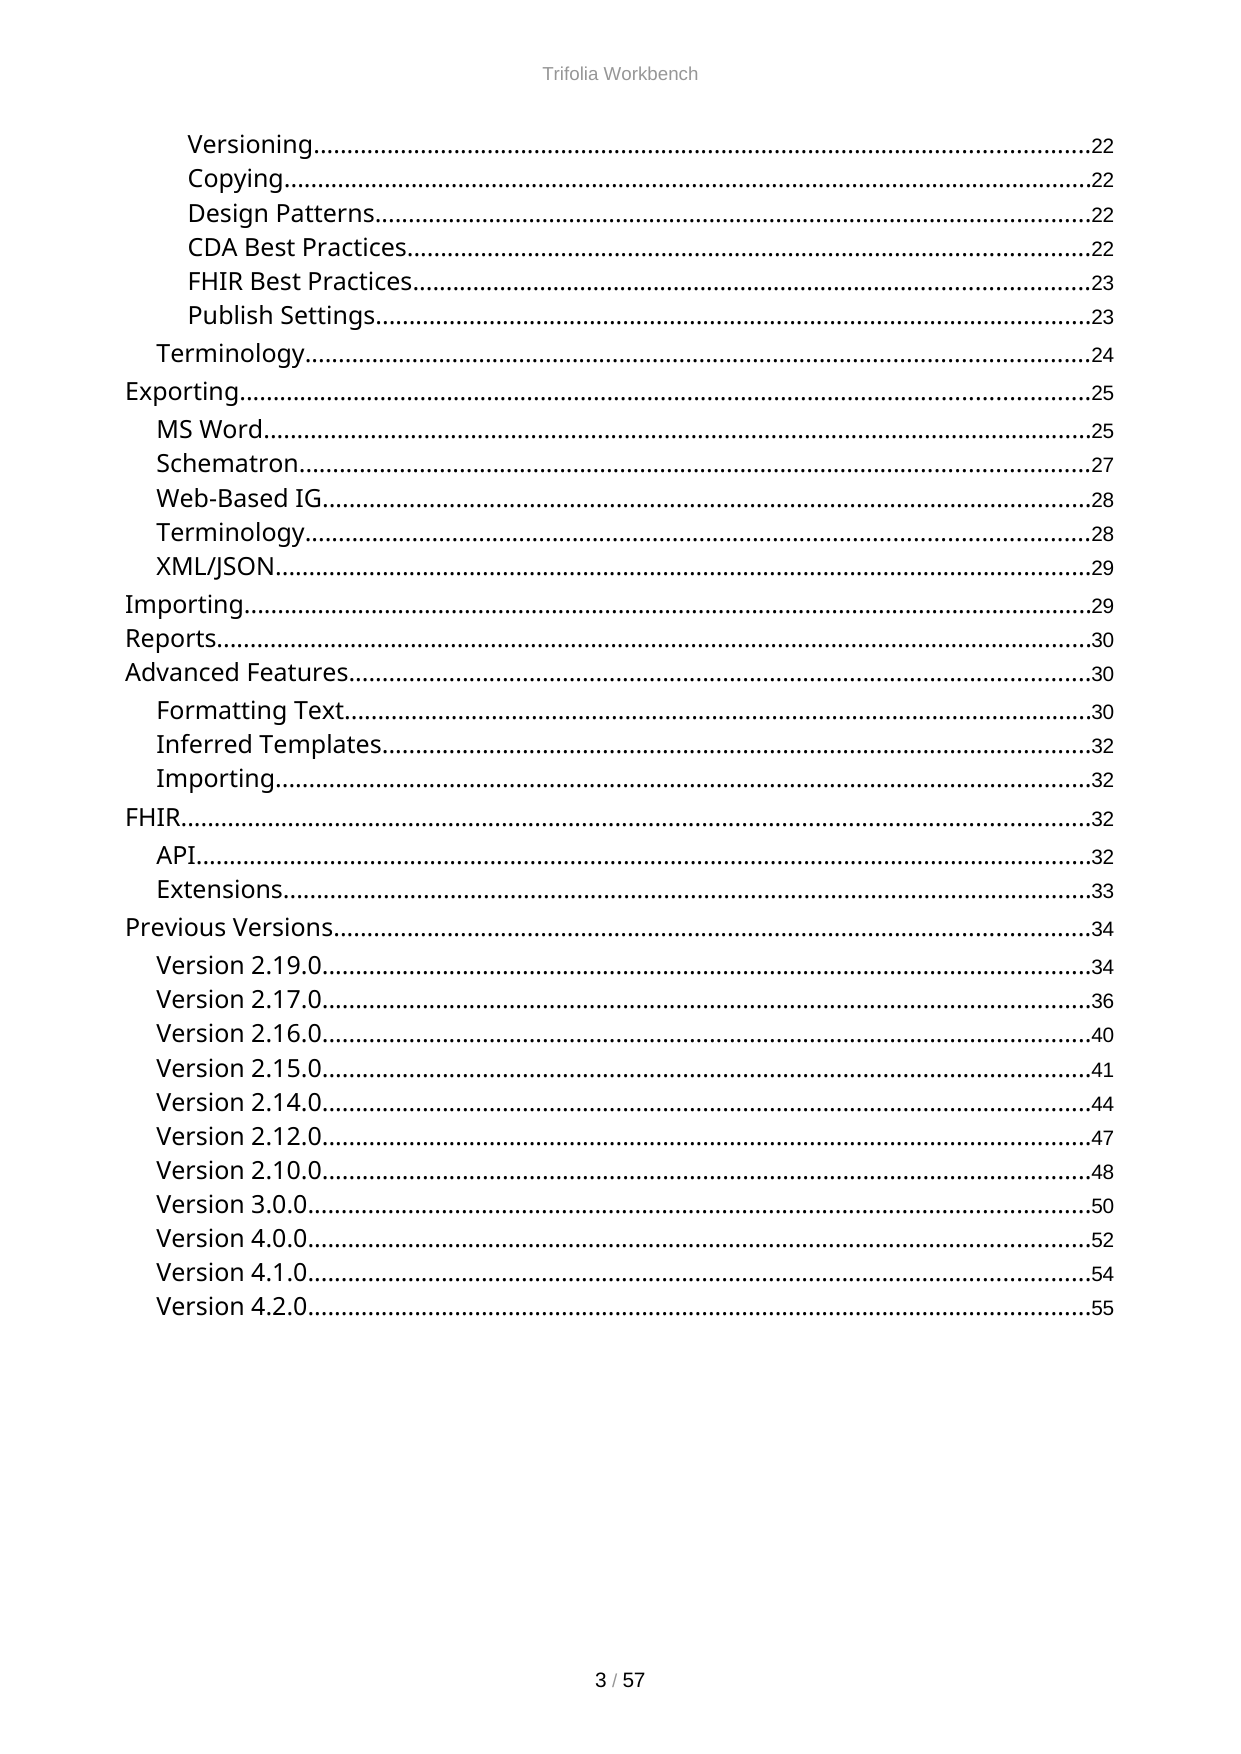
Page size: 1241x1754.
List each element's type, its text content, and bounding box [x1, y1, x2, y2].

text Copying 109 [185, 161, 1117, 195]
text Extensions 164 [154, 872, 1117, 908]
text Formatting Text 149 [154, 691, 1117, 727]
text Version 2.10.0 193 [154, 1152, 1117, 1186]
text Version 3.0.0 197 [154, 1186, 1117, 1221]
text Version 4.1.0 204 [154, 1254, 1117, 1289]
text CDA Best Practices 114 [185, 229, 1117, 263]
text Exporting 126 [123, 372, 1117, 410]
text MS Word 127 [154, 410, 1117, 446]
text XML/JSON 140 [154, 548, 1117, 584]
text Reports 146 [125, 621, 1115, 655]
text Version 2.15.0 180 [154, 1050, 1117, 1084]
text Terminology 123 [154, 333, 1117, 372]
text Web-Based IG 134 [154, 480, 1117, 514]
text Importing 156 [154, 761, 1117, 797]
text Advanced Features 148 [123, 655, 1117, 691]
text Version 2.16.0 177 [154, 1016, 1117, 1050]
text Inferred Templates 153 [154, 727, 1117, 761]
text Version 4.0.0 201 [154, 1221, 1117, 1254]
text Version 2.17.0 172 [154, 982, 1117, 1016]
text Publish Settings 120 [185, 297, 1117, 333]
text Schematron 131 [154, 446, 1117, 480]
text API 161 [154, 835, 1117, 872]
text Terminology 136 [154, 514, 1117, 548]
text Versioning 107 [185, 125, 1117, 161]
text Design Patterns 111 [185, 195, 1117, 229]
text Version 2.19.0 167 [154, 946, 1117, 982]
text Version 2.14.0 185 [154, 1084, 1117, 1118]
text Importing 143 [123, 584, 1117, 621]
text FHIR 160 [123, 797, 1117, 835]
text Version 2.12.0 190 [154, 1118, 1117, 1152]
text Version 4.2.0 207 [154, 1289, 1117, 1325]
text FHIR Best Practices 117 [185, 263, 1117, 297]
text Previous Versions 166 [123, 908, 1117, 946]
